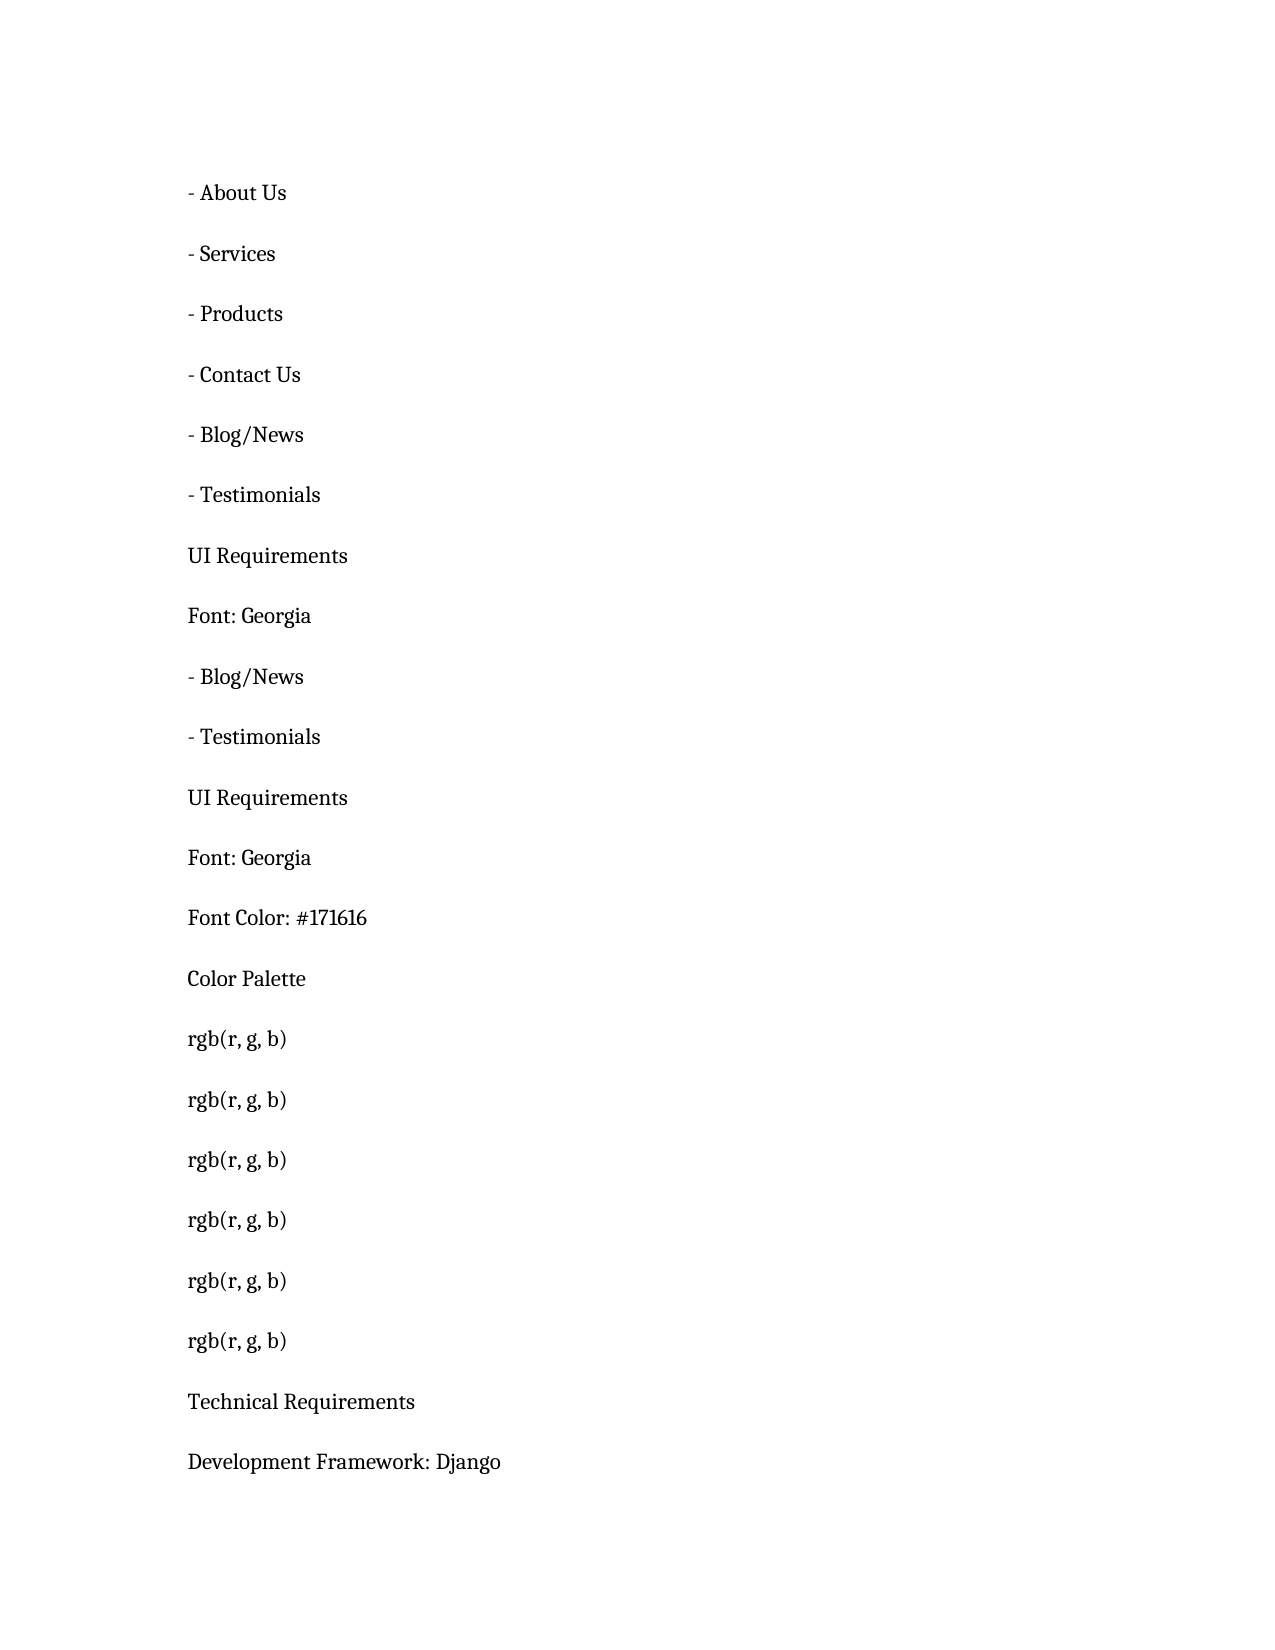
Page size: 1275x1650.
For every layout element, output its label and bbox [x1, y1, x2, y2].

text [187, 150, 1087, 1475]
